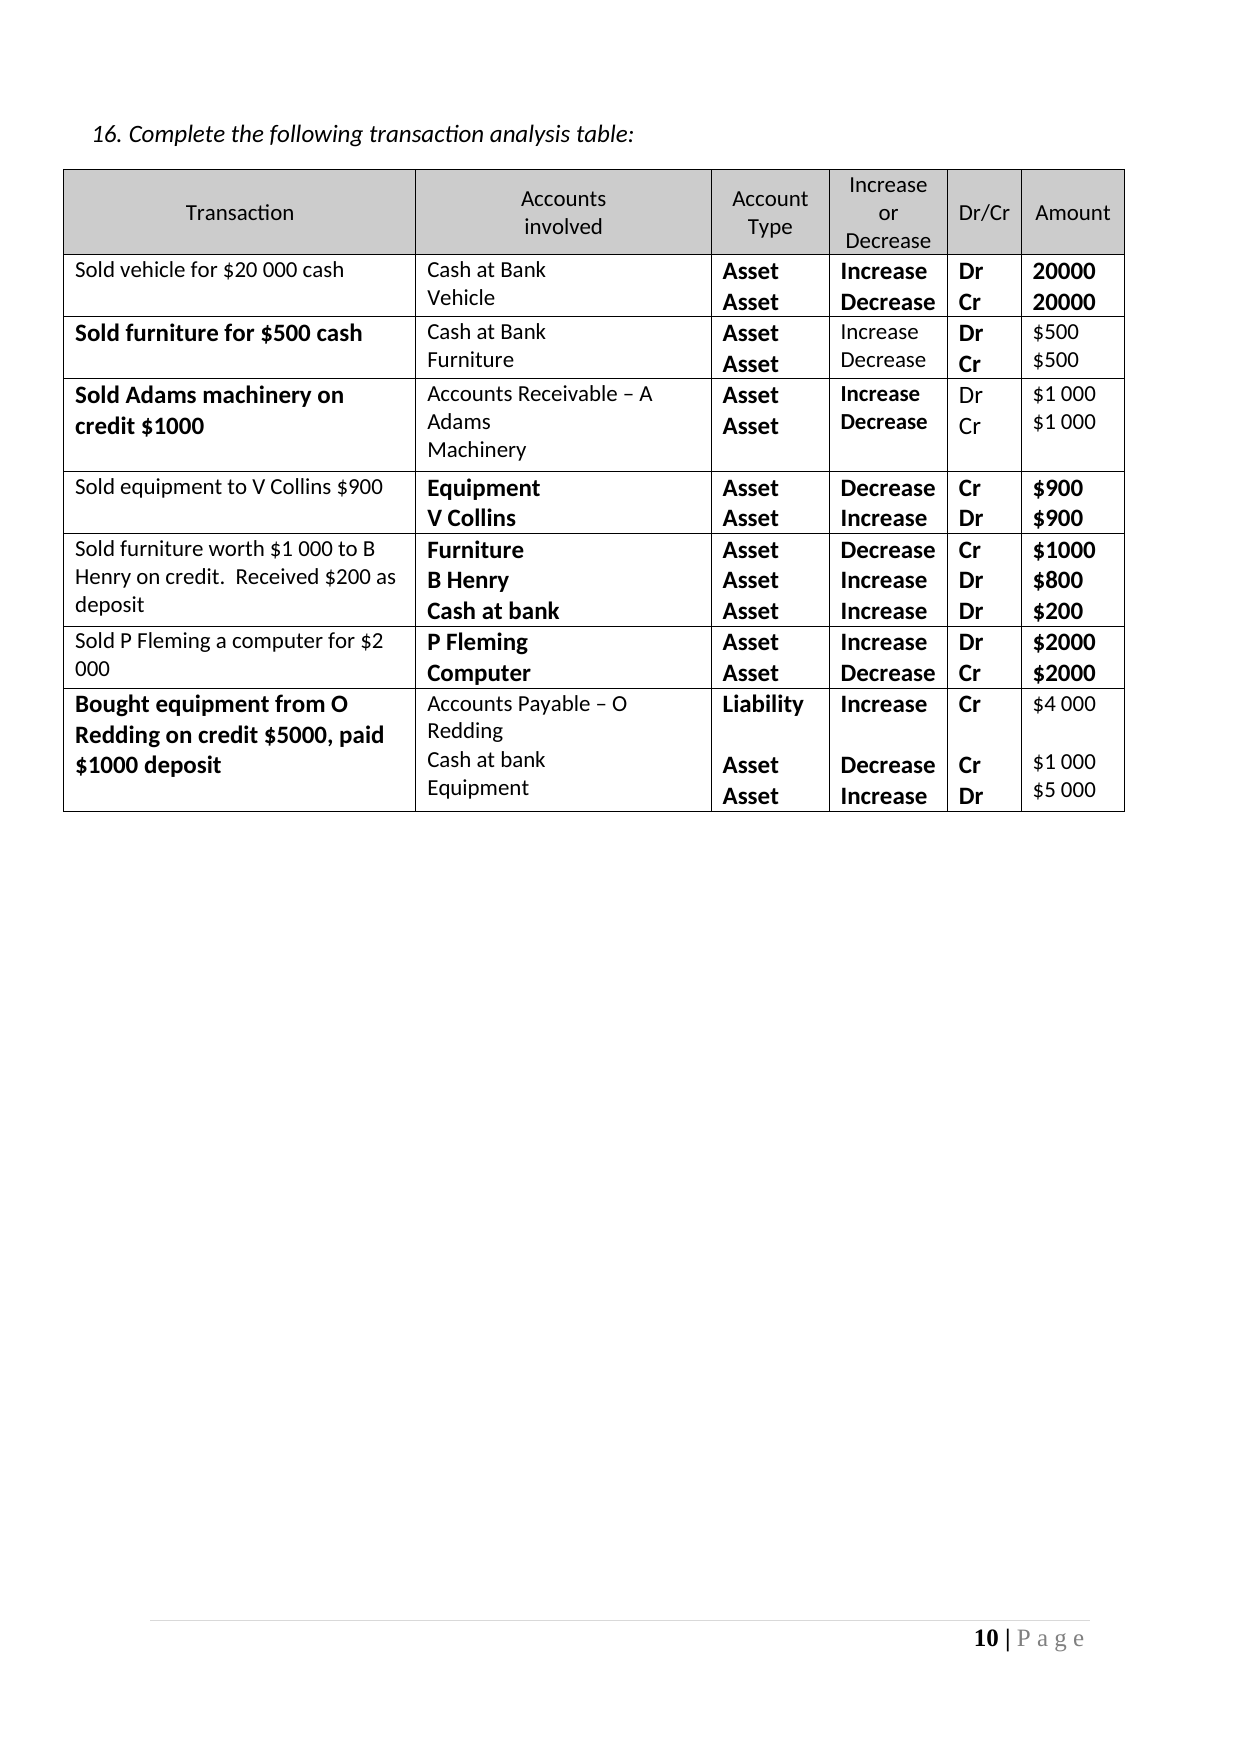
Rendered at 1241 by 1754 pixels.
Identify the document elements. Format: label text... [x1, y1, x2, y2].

table_cell Equipment V Collins [416, 472, 711, 533]
table_cell Asset Asset [712, 472, 829, 533]
table_cell Cash at Bank Vehicle [416, 255, 711, 316]
table_cell Accounts Payable – O Redding Cash at bank Equipment [416, 689, 711, 811]
table_cell Asset Asset [712, 379, 829, 471]
table_cell 20000 20000 [1022, 255, 1124, 316]
table_cell Increase Decrease Increase [830, 689, 947, 811]
table_cell Decrease Increase [830, 472, 947, 533]
table_cell Asset Asset [712, 255, 829, 316]
table_cell Sold equipment to V Collins $900 [64, 472, 415, 533]
table_header Dr/Cr [948, 170, 1021, 254]
table_cell Increase Decrease [830, 317, 947, 378]
table_cell $500 $500 [1022, 317, 1124, 378]
table_header Amount [1022, 170, 1124, 254]
table_header Account Type [712, 170, 829, 254]
table_cell Asset Asset Asset [712, 534, 829, 626]
table_cell Cash at Bank Furniture [416, 317, 711, 378]
table_cell Accounts Receivable – A Adams Machinery [416, 379, 711, 471]
table_cell Furniture B Henry Cash at bank [416, 534, 711, 626]
table_cell Cr Dr [948, 472, 1021, 533]
table_cell Increase Decrease [830, 255, 947, 316]
table_header Transaction [64, 170, 415, 254]
list Complete the following transaction analysis table: [91, 118, 1090, 149]
table_cell Decrease Increase Increase [830, 534, 947, 626]
table_cell Sold Adams machinery on credit $1000 [64, 379, 415, 471]
table_cell Sold furniture for $500 cash [64, 317, 415, 378]
table_cell Increase Decrease [830, 627, 947, 688]
table_cell Cr Dr Dr [948, 534, 1021, 626]
table_cell Bought equipment from O Redding on credit $5000, paid $1000 deposit [64, 689, 415, 811]
table_cell $4 000 $1 000 $5 000 [1022, 689, 1124, 811]
table_cell Dr Cr [948, 627, 1021, 688]
table_cell Increase Decrease [830, 379, 947, 471]
table_cell Sold vehicle for $20 000 cash [64, 255, 415, 316]
table_cell P Fleming Computer [416, 627, 711, 688]
table_cell Dr Cr [948, 317, 1021, 378]
table_cell Cr Cr Dr [948, 689, 1021, 811]
table_cell Dr Cr [948, 255, 1021, 316]
table_cell Liability Asset Asset [712, 689, 829, 811]
table_cell $1 000 $1 000 [1022, 379, 1124, 471]
table_cell Sold furniture worth $1 000 to B Henry on credit. Received $200 as deposit [64, 534, 415, 626]
table_cell $1000 $800 $200 [1022, 534, 1124, 626]
table_header Increase or Decrease [830, 170, 947, 254]
table_cell $900 $900 [1022, 472, 1124, 533]
table_cell Dr Cr [948, 379, 1021, 471]
table_cell $2000 $2000 [1022, 627, 1124, 688]
table_header Accounts involved [416, 170, 711, 254]
table_cell Asset Asset [712, 627, 829, 688]
table_cell Asset Asset [712, 317, 829, 378]
table_cell Sold P Fleming a computer for $2 000 [64, 627, 415, 688]
